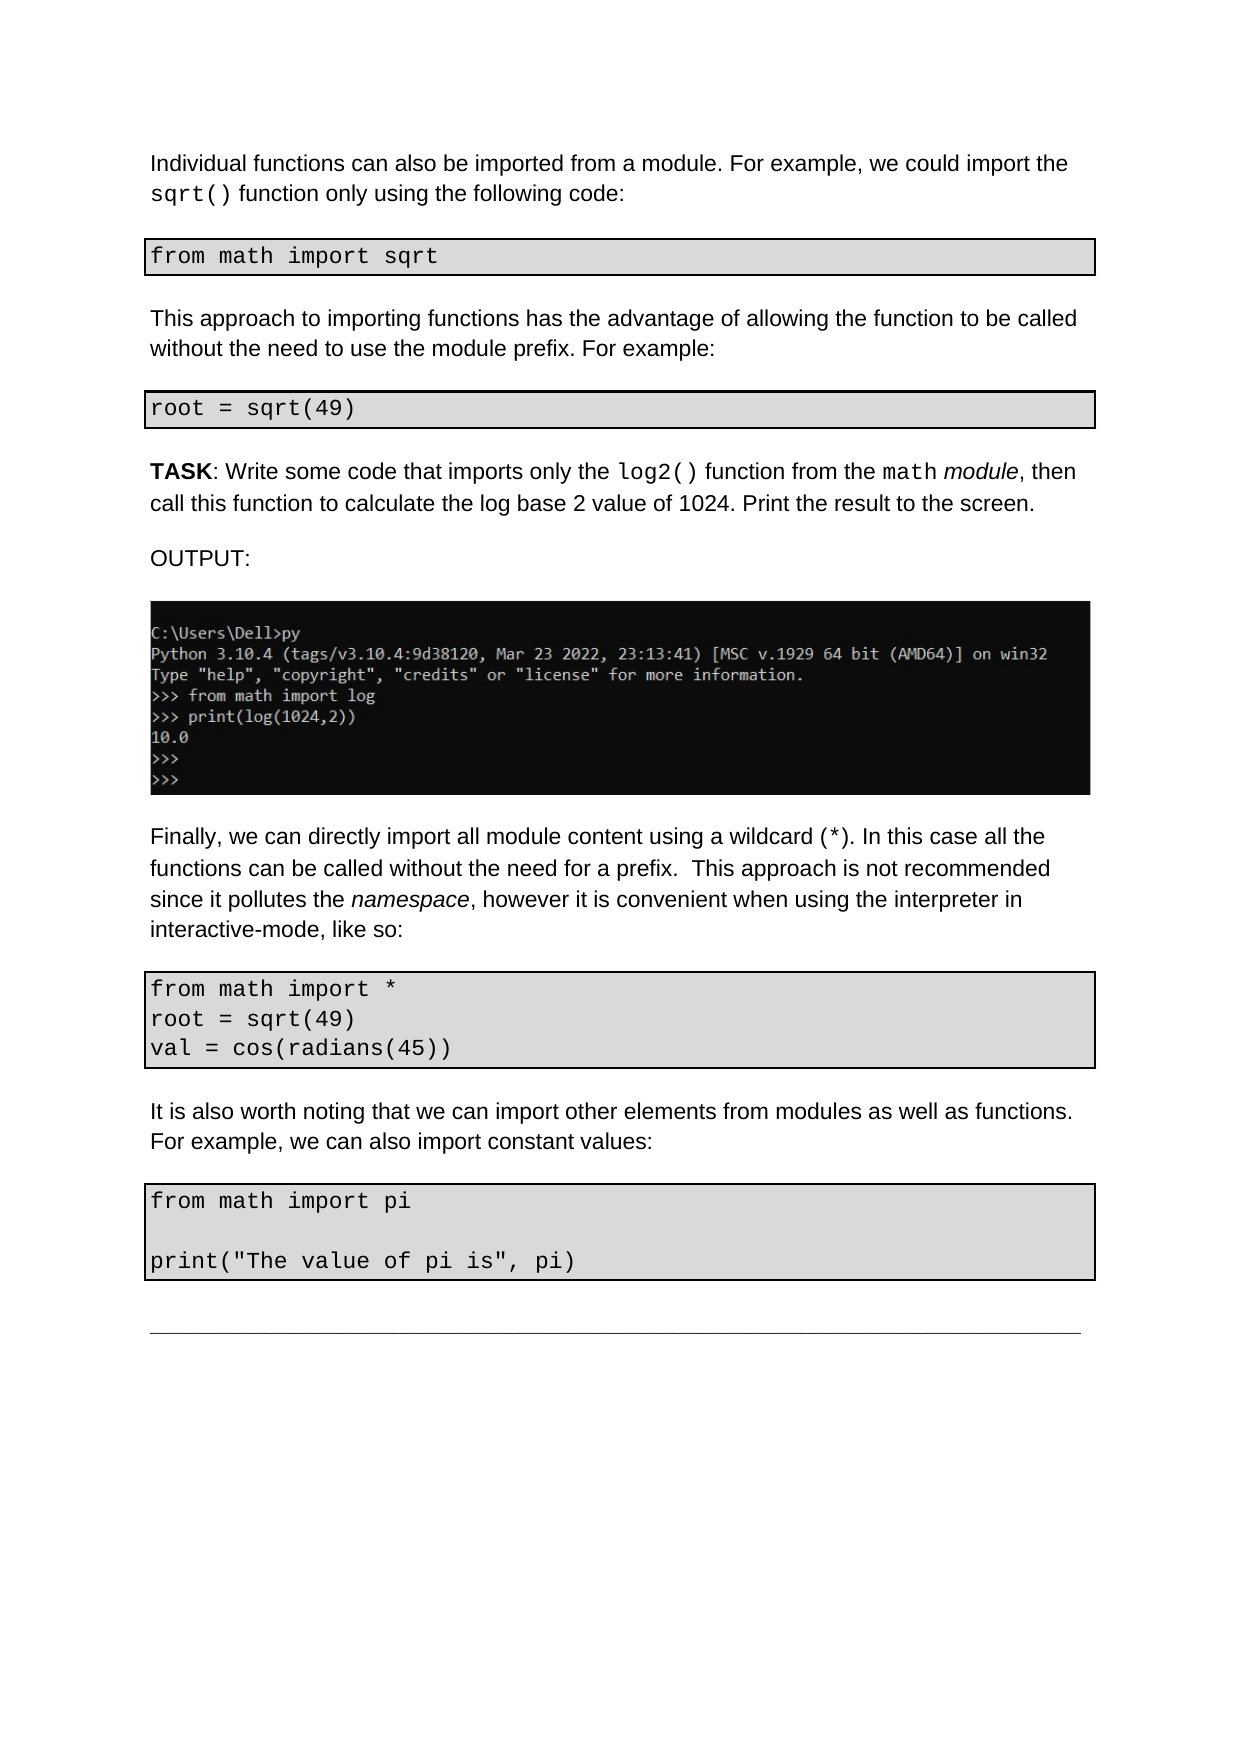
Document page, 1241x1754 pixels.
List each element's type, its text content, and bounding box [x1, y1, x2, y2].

text It is also worth noting that we can import other elements from modules as well as functions. For example, we can also import constant values: [150, 1098, 1090, 1154]
text Finally, we can directly import all module content using a wildcard (*). In this case all the functions can be called without the need for a prefix. This approach is not recommended since it pollutes the namespace, however it is convenient when using the interpreter in interactive-mode, like so: [150, 823, 1090, 942]
text This approach to importing functions has the advantage of allowing the function to be called without the need to use the module prefix. For example: [150, 305, 1090, 362]
text _________________________________________________________________________ [150, 1310, 1090, 1336]
text TASK: Write some code that imports only the log2() function from the math module, then call this function to calculate the log base 2 value of 1024. Print the result to the screen. [150, 458, 1090, 516]
text print("The value of pi is", pi) [146, 1243, 1094, 1279]
text OUTPUT: [150, 545, 1090, 571]
text val = cos(radians(45)) [146, 1031, 1094, 1067]
picture [150, 600, 1091, 795]
text from math import sqrt [146, 240, 1094, 274]
text Individual functions can also be imported from a module. For example, we could import the sqrt() function only using the following code: [150, 150, 1090, 208]
text root = sqrt(49) [146, 393, 1094, 427]
text from math import * [146, 973, 1094, 1001]
text from math import pi [146, 1185, 1094, 1213]
text root = sqrt(49) [146, 1001, 1094, 1031]
